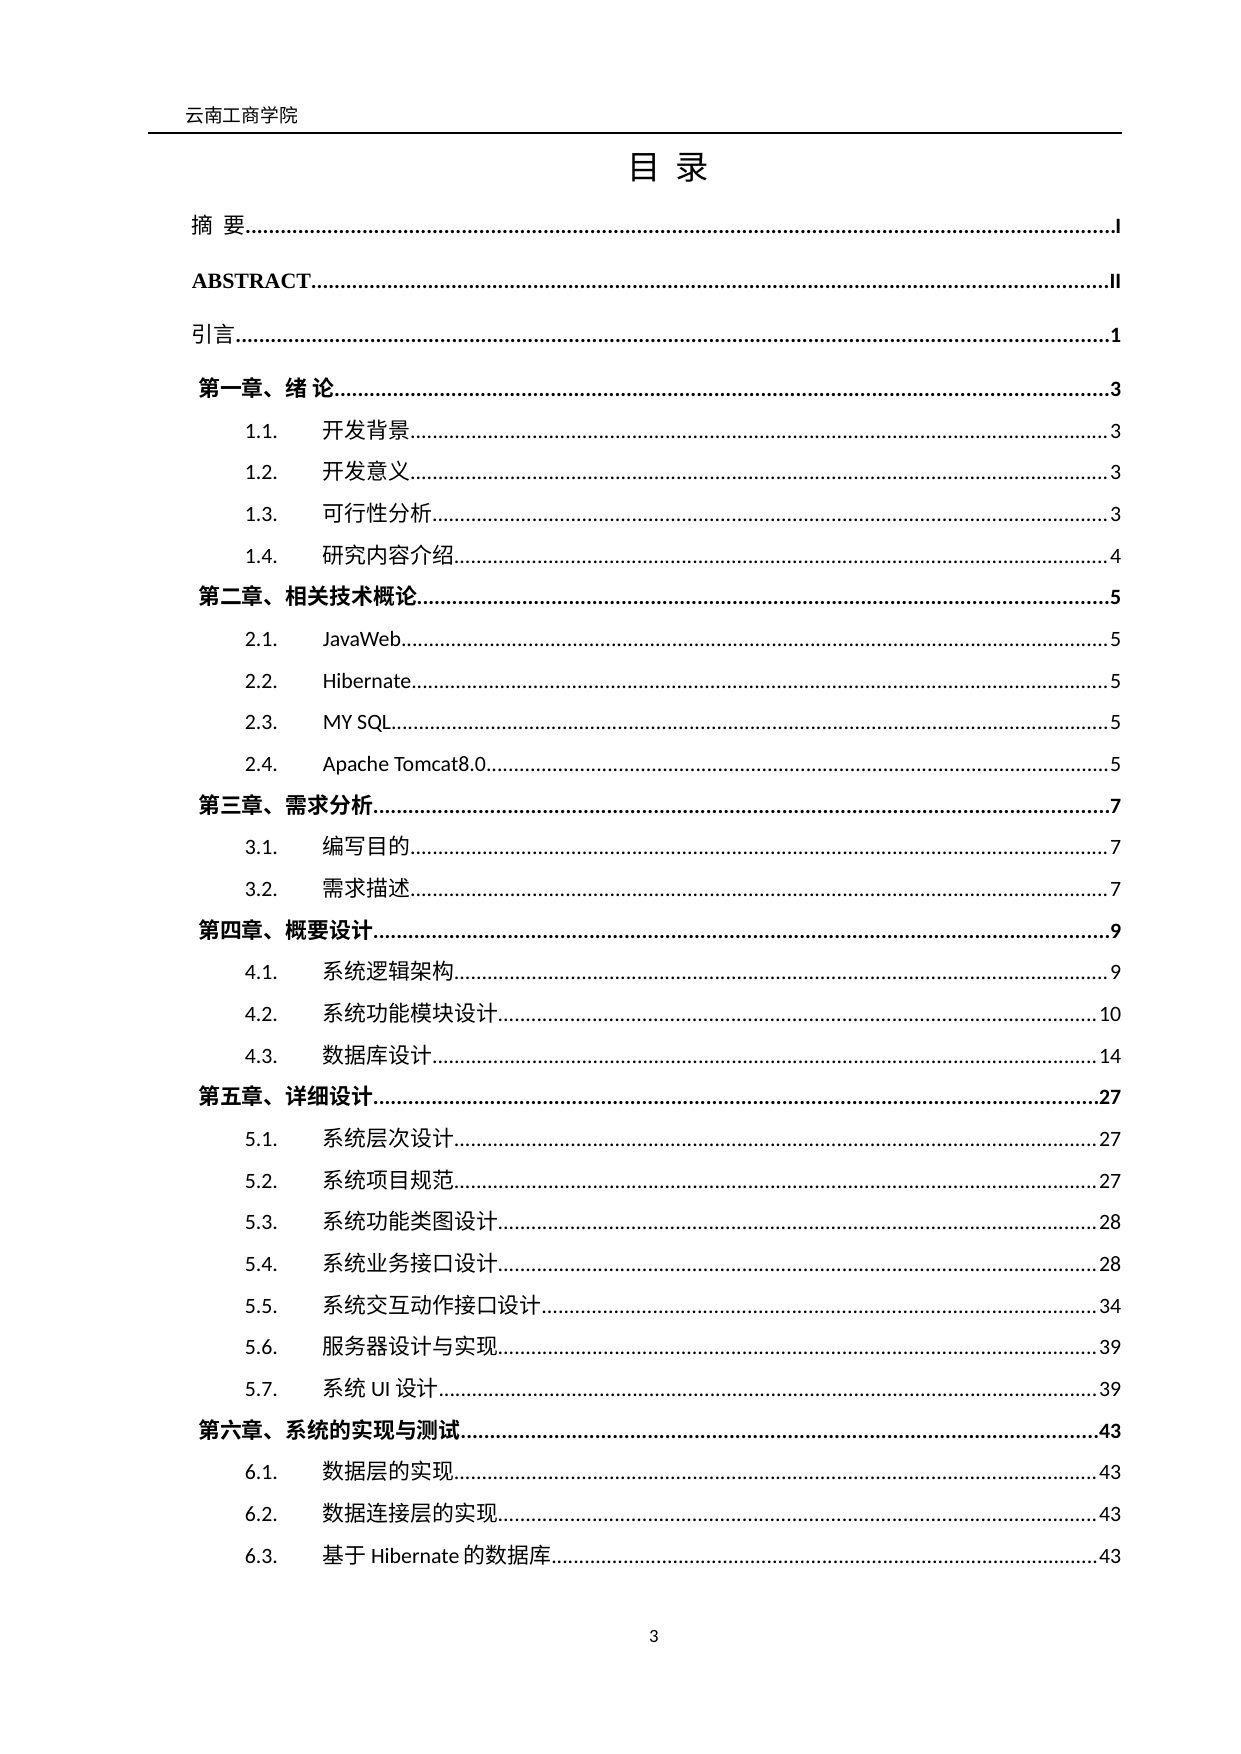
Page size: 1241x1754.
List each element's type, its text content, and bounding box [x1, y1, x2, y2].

text 2.4. Apache Tomcat8.0 5 [223, 738, 1122, 780]
text 1.3. 可行性分析 3 [223, 488, 1122, 530]
text 5.2. 系统项目规范 27 [223, 1155, 1122, 1196]
text 5.4. 系统业务接口设计 28 [223, 1238, 1122, 1280]
text 6.2. 数据连接层的实现 43 [223, 1488, 1122, 1530]
text 3.1. 编写目的 7 [223, 821, 1122, 863]
text 摘 要 I [148, 201, 1122, 242]
text 4.2. 系统功能模块设计 10 [223, 988, 1122, 1030]
text 第三章、需求分析 7 [198, 780, 1122, 821]
text 第六章、系统的实现与测试 43 [198, 1405, 1122, 1446]
text 5.6. 服务器设计与实现 39 [223, 1321, 1122, 1363]
text 3.2. 需求描述 7 [223, 863, 1122, 905]
text 1.2. 开发意义 3 [223, 446, 1122, 488]
text 引言 1 [148, 309, 1122, 351]
text 6.1. 数据层的实现 43 [223, 1446, 1122, 1488]
text 2.1. JavaWeb 5 [223, 613, 1122, 655]
text 第五章、详细设计 27 [198, 1071, 1122, 1113]
text 第二章、相关技术概论 5 [198, 571, 1122, 613]
text 4.1. 系统逻辑架构 9 [223, 946, 1122, 988]
text 目 录 [148, 146, 1122, 188]
text 2.3. MY SQL 5 [223, 696, 1122, 738]
text ABSTRACT II [148, 255, 1122, 296]
text 5.5. 系统交互动作接口设计 34 [223, 1280, 1122, 1321]
text 1.1. 开发背景 3 [223, 405, 1122, 446]
text 6.3. 基于Hibernate的数据库 43 [223, 1530, 1122, 1571]
text 2.2. Hibernate 5 [223, 655, 1122, 696]
text 5.7. 系统UI设计 39 [223, 1363, 1122, 1405]
text 第四章、概要设计 9 [198, 905, 1122, 946]
text 1.4. 研究内容介绍 4 [223, 530, 1122, 571]
text 5.3. 系统功能类图设计 28 [223, 1196, 1122, 1238]
text 4.3. 数据库设计 14 [223, 1030, 1122, 1071]
text 第一章、绪 论 3 [198, 363, 1122, 405]
text 5.1. 系统层次设计 27 [223, 1113, 1122, 1155]
